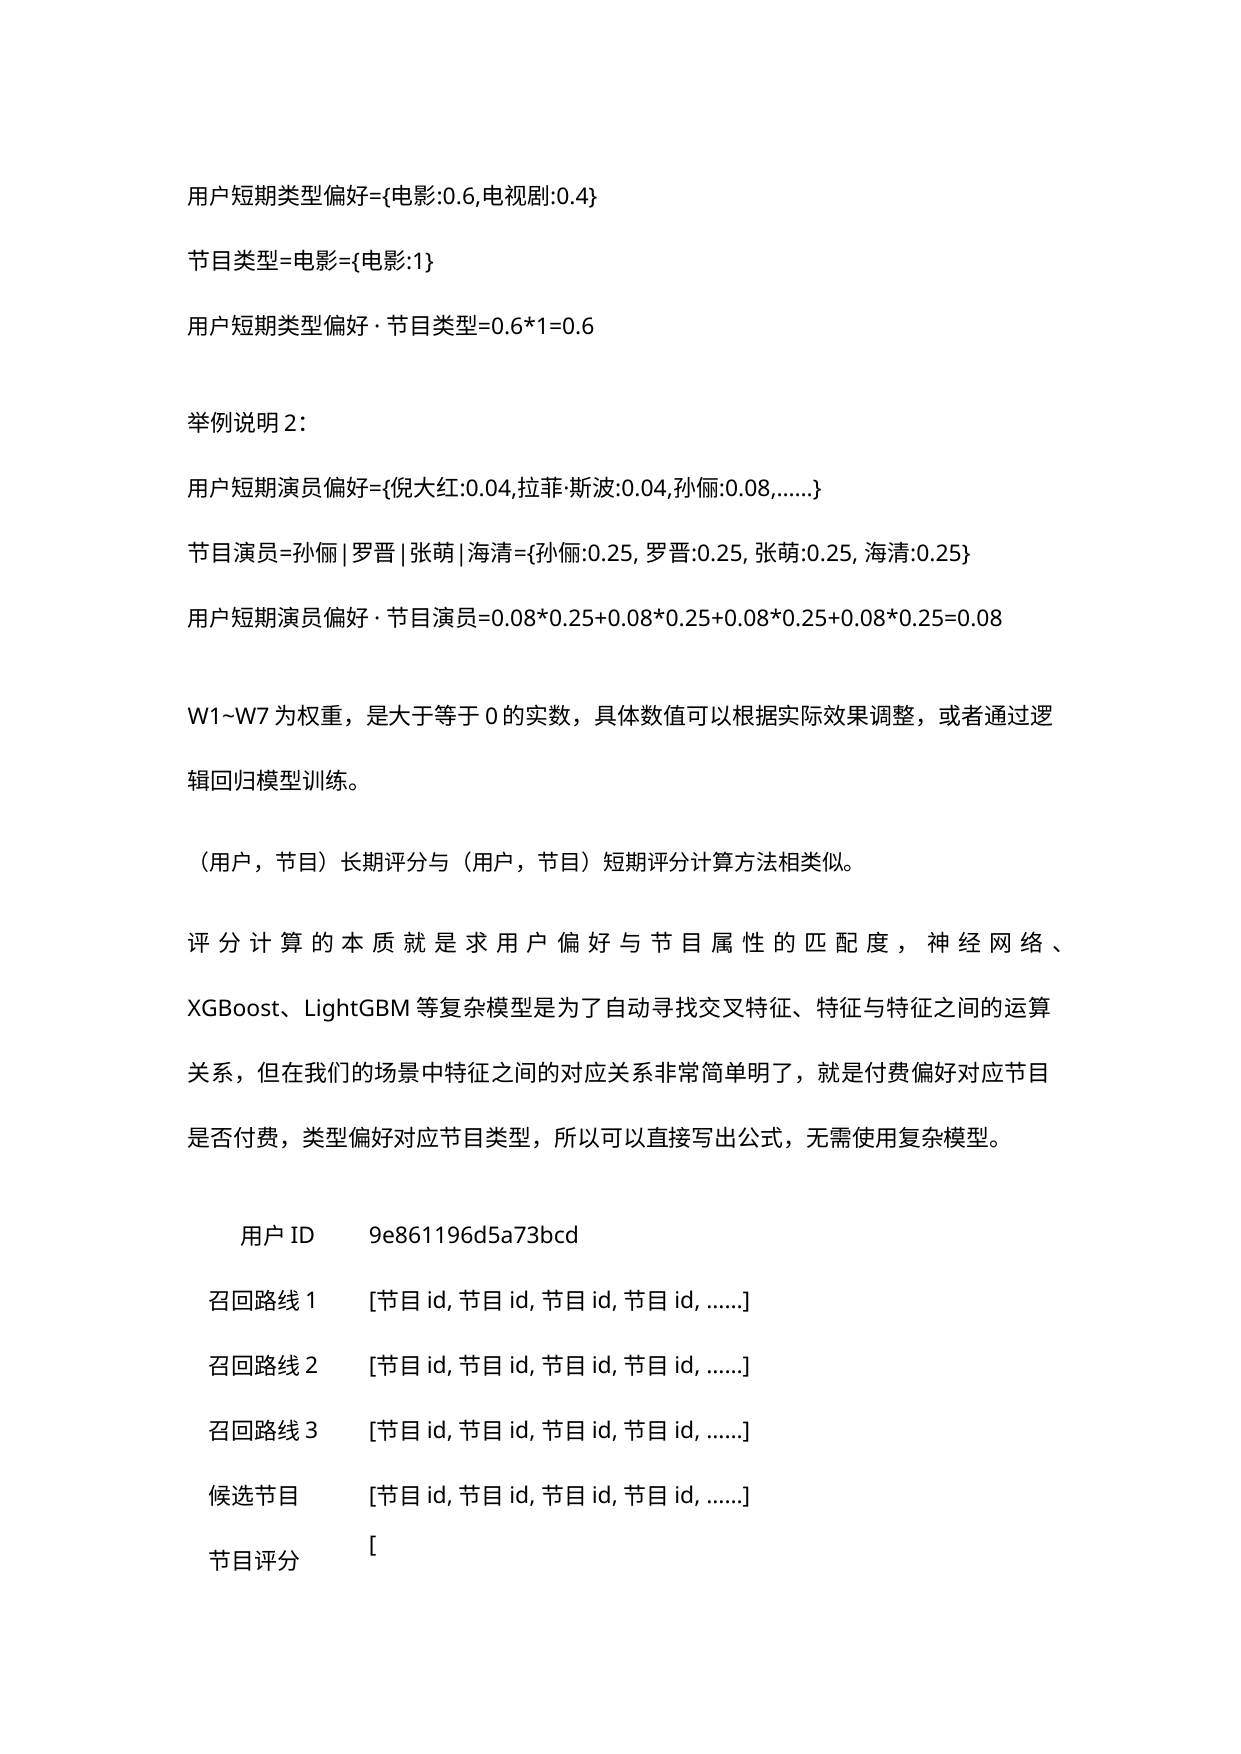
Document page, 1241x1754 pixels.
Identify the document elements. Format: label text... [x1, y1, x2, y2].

text 用户短期类型偏好 · 节目类型=0.6*1=0.6 [187, 292, 1053, 357]
table_cell [节目id, 节目id, 节目id, 节目id, ……] [358, 1462, 890, 1527]
text 用户短期类型偏好={电影:0.6,电视剧:0.4} [187, 162, 1053, 227]
table_header 用户ID [198, 1202, 357, 1267]
table_cell [节目id, 节目id, 节目id, 节目id, ……] [358, 1267, 890, 1332]
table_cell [358, 1527, 890, 1592]
table_cell [节目id, 节目id, 节目id, 节目id, ……] [358, 1332, 890, 1397]
table_cell 召回路线2 [198, 1332, 357, 1397]
table_header 9e861196d5a73bcd [358, 1202, 890, 1267]
text 评分计算的本质就是求用户偏好与节目属性的匹配度，神经网络、XGBoost、LightGBM等复杂模型是为了自动寻找交叉特征、特征与特征之间的运算关系，但在我们的场景中特征之间的对应关系非常简单明了，就是付费偏好对应节目是否付费，类型偏好对应节目类型，所以可以直接写出公式，无需使用复杂模型。 [187, 909, 1053, 1169]
text W1~W7为权重，是大于等于0的实数，具体数值可以根据实际效果调整，或者通过逻辑回归模型训练。 [187, 682, 1053, 812]
table_cell 召回路线3 [198, 1397, 357, 1462]
text 节目演员=孙俪|罗晋|张萌|海清={孙俪:0.25, 罗晋:0.25, 张萌:0.25, 海清:0.25} [187, 519, 1053, 584]
text 节目类型=电影={电影:1} [187, 227, 1053, 292]
text （用户，节目）长期评分与（用户，节目）短期评分计算方法相类似。 [187, 844, 1053, 877]
table_cell [节目id, 节目id, 节目id, 节目id, ……] [358, 1397, 890, 1462]
text 用户短期演员偏好 · 节目演员=0.08*0.25+0.08*0.25+0.08*0.25+0.08*0.25=0.08 [187, 584, 1053, 649]
text 用户短期演员偏好={倪大红:0.04,拉菲·斯波:0.04,孙俪:0.08,……} [187, 454, 1053, 519]
table_cell 召回路线1 [198, 1267, 357, 1332]
text 举例说明2： [187, 389, 1053, 454]
table_cell 节目评分 [198, 1527, 357, 1592]
table_cell 候选节目 [198, 1462, 357, 1527]
